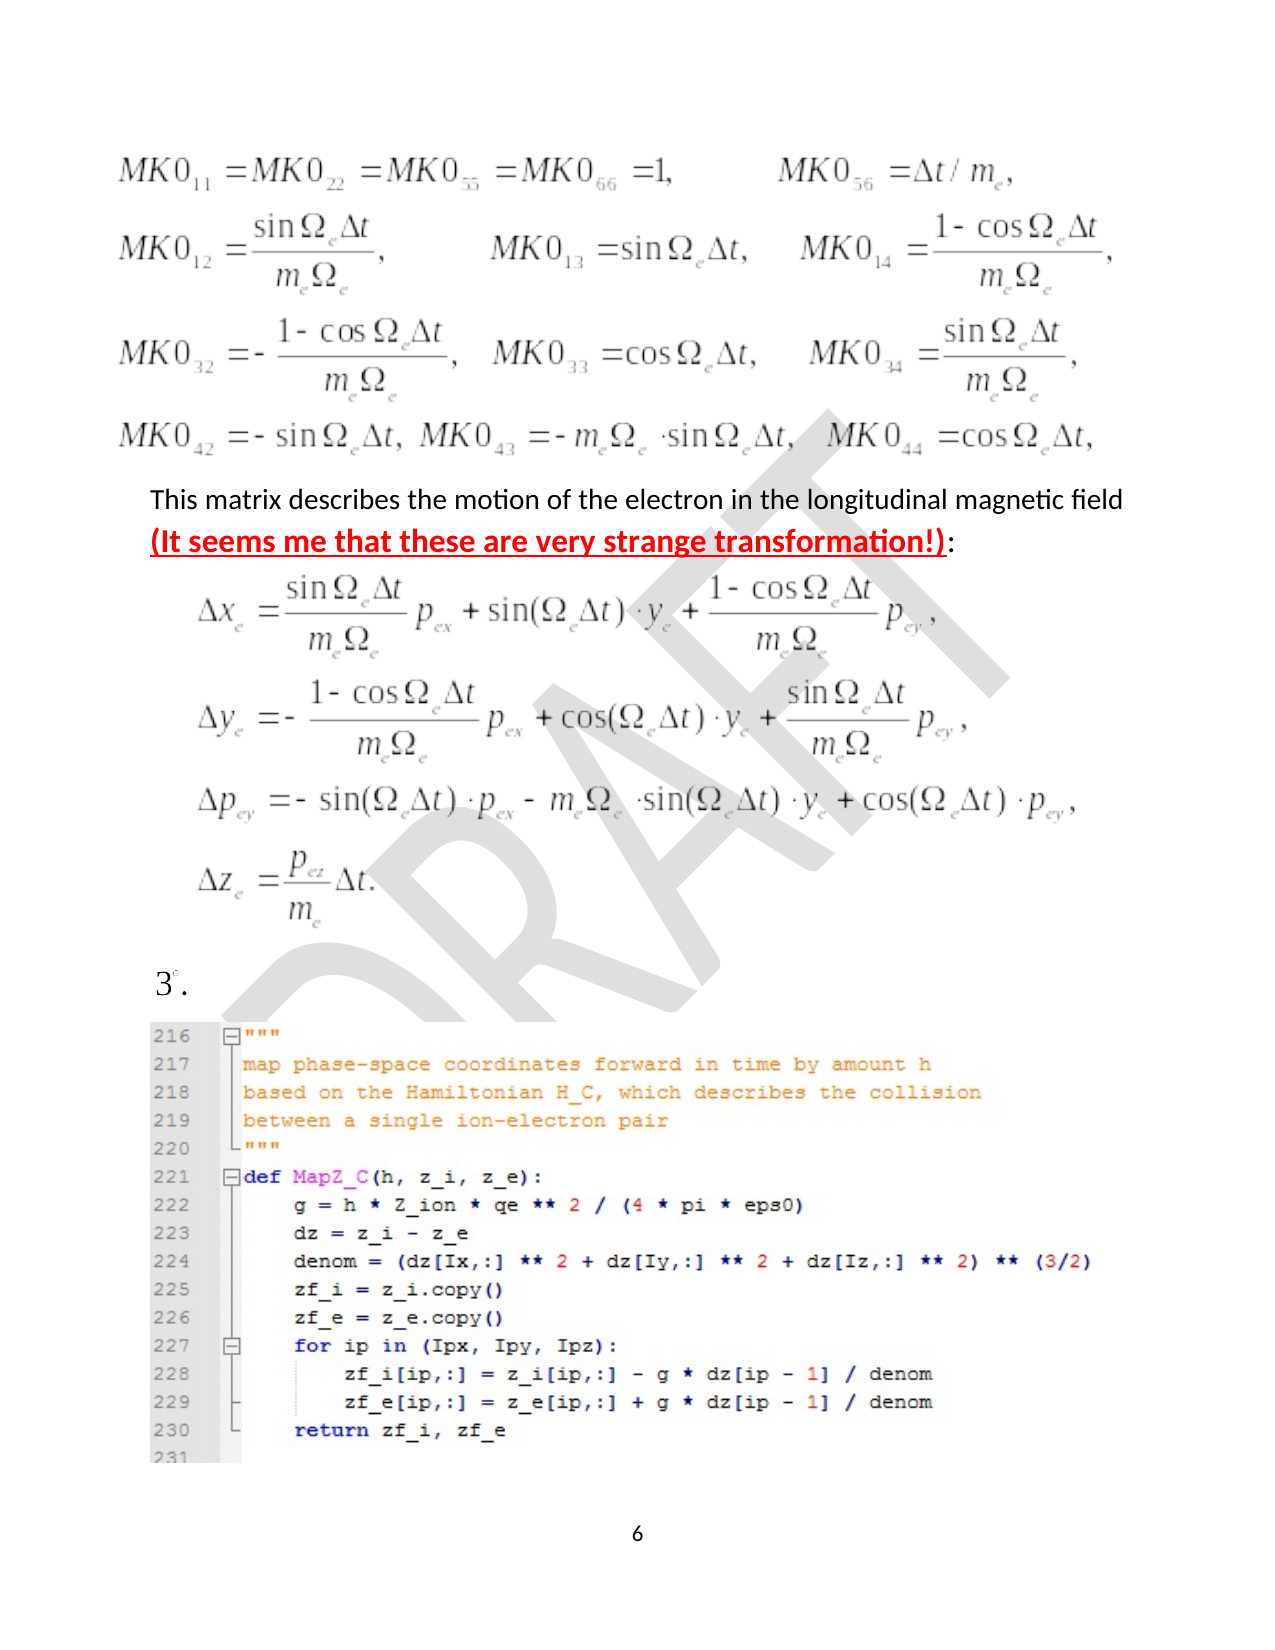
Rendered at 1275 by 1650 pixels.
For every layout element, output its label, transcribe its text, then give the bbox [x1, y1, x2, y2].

picture [150, 1022, 1125, 1463]
text This matrix describes the motion of the electron in the longitudinal magnetic field (It seems me that these are very strange transformation!): [150, 481, 1125, 561]
